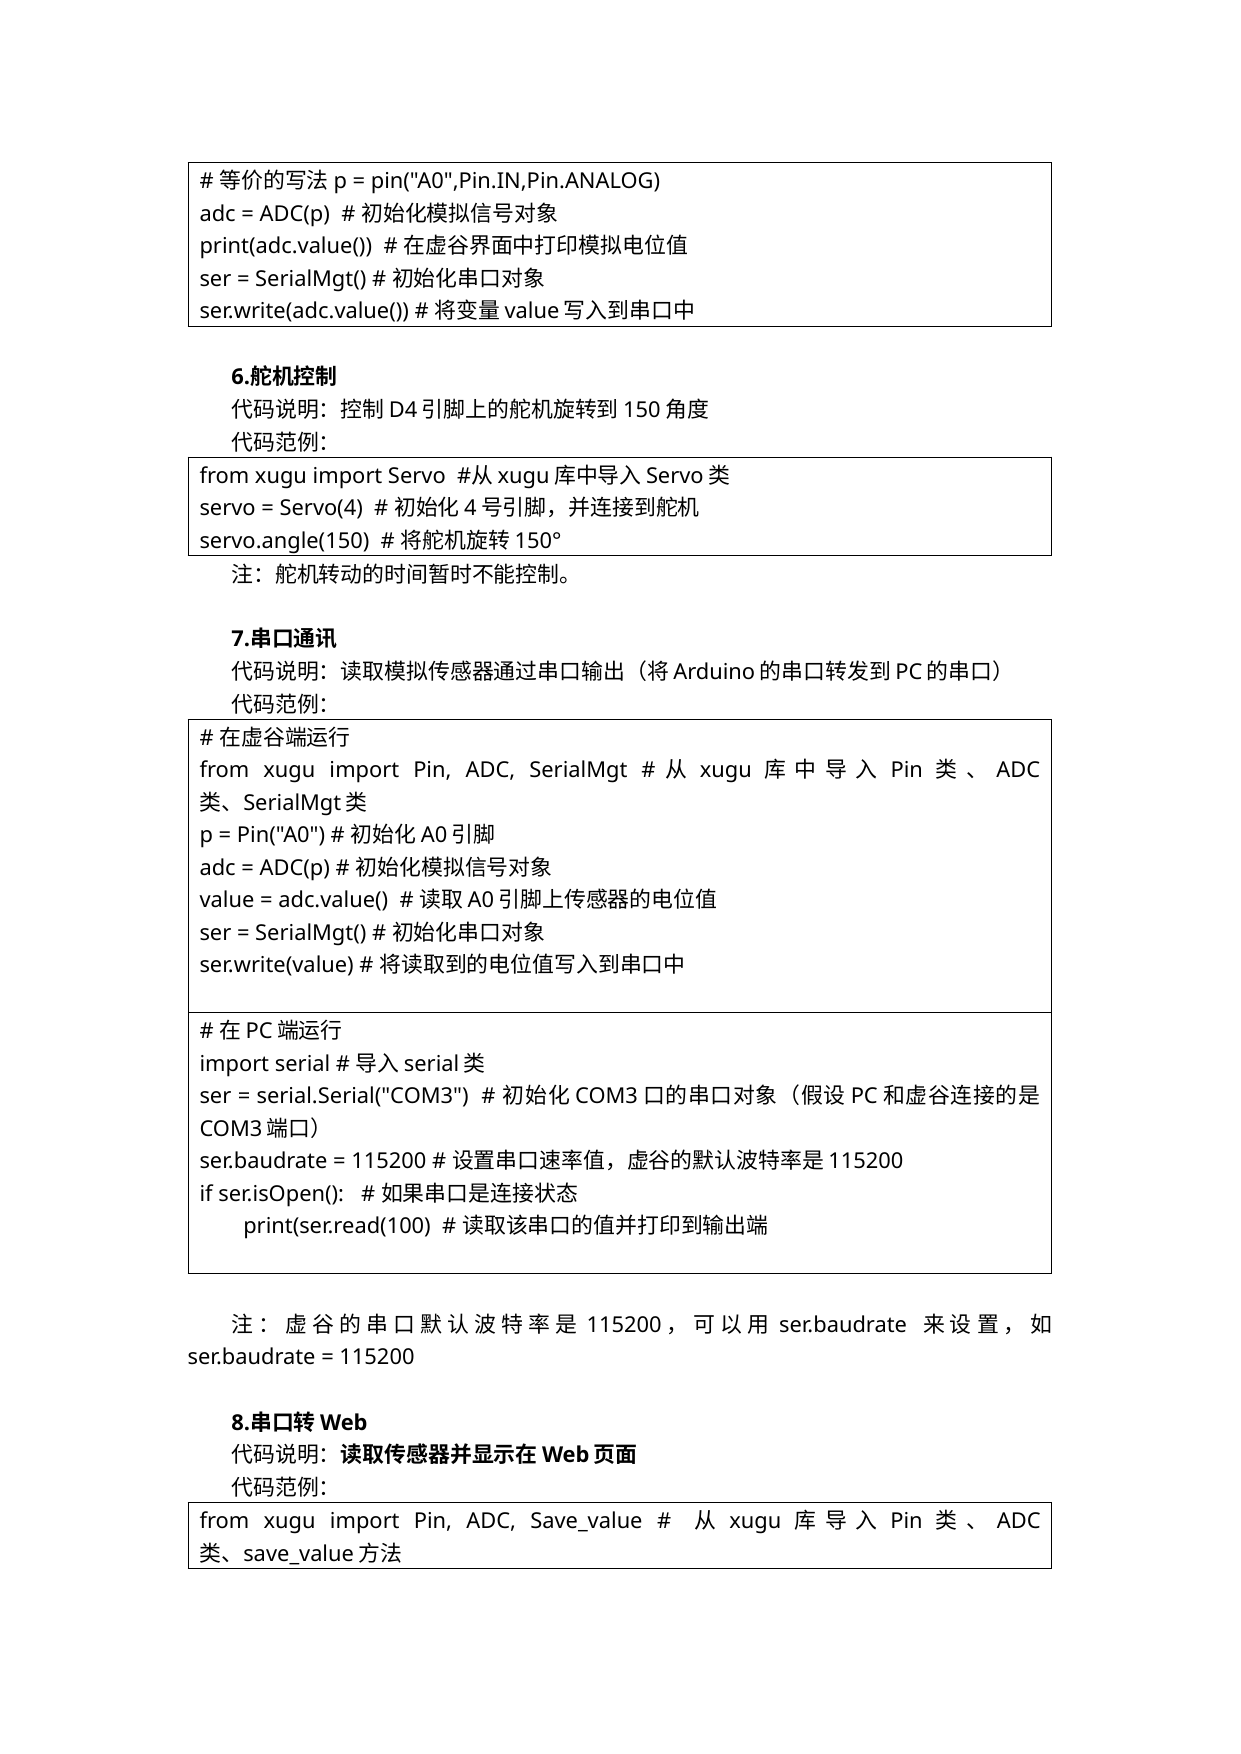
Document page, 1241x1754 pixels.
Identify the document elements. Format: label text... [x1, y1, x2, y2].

table_header # 在虚谷端运行 from xugu import Pin, ADC, SerialMgt #从xugu库中导入Pin类、ADC类、SerialMgt类 p = Pin("A0") # 初始化A0引脚 adc = ADC(p) # 初始化模拟信号对象 value = adc.value() # 读取A0引脚上传感器的电位值 ser = SerialMgt() # 初始化串口对象 ser.write(value) # 将读取到的电位值写入到串口中 [189, 720, 1051, 1012]
text 代码范例： [187, 686, 1053, 719]
text 8.串口转Web [187, 1404, 1053, 1437]
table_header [189, 1503, 1051, 1568]
text 注：虚谷的串口默认波特率是115200，可以用ser.baudrate 来设置，如ser.baudrate = 115200 [187, 1307, 1053, 1372]
table_header from xugu import Servo #从xugu库中导入Servo类 servo = Servo(4) # 初始化4号引脚，并连接到舵机 servo.angle(150) # 将舵机旋转150° [189, 458, 1051, 555]
text 代码说明：读取传感器并显示在Web页面 [187, 1437, 1053, 1469]
table_cell # 在PC端运行 import serial # 导入serial类 ser = serial.Serial("COM3") # 初始化COM3口的串口对象（假设PC和虚谷连接的是COM3端口） ser.baudrate = 115200 # 设置串口速率值，虚谷的默认波特率是115200 if ser.isOpen(): # 如果串口是连接状态 print(ser.read(100) # 读取该串口的值并打印到输出端 [189, 1013, 1051, 1273]
text 6.舵机控制 [187, 359, 1053, 392]
text 7.串口通讯 [187, 621, 1053, 654]
text 代码范例： [187, 1469, 1053, 1502]
text 代码范例： [187, 424, 1053, 457]
text 代码说明：控制D4引脚上的舵机旋转到150角度 [187, 392, 1053, 424]
text 注：舵机转动的时间暂时不能控制。 [187, 556, 1053, 589]
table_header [189, 163, 1051, 326]
text 代码说明：读取模拟传感器通过串口输出（将Arduino的串口转发到PC的串口） [187, 654, 1053, 686]
